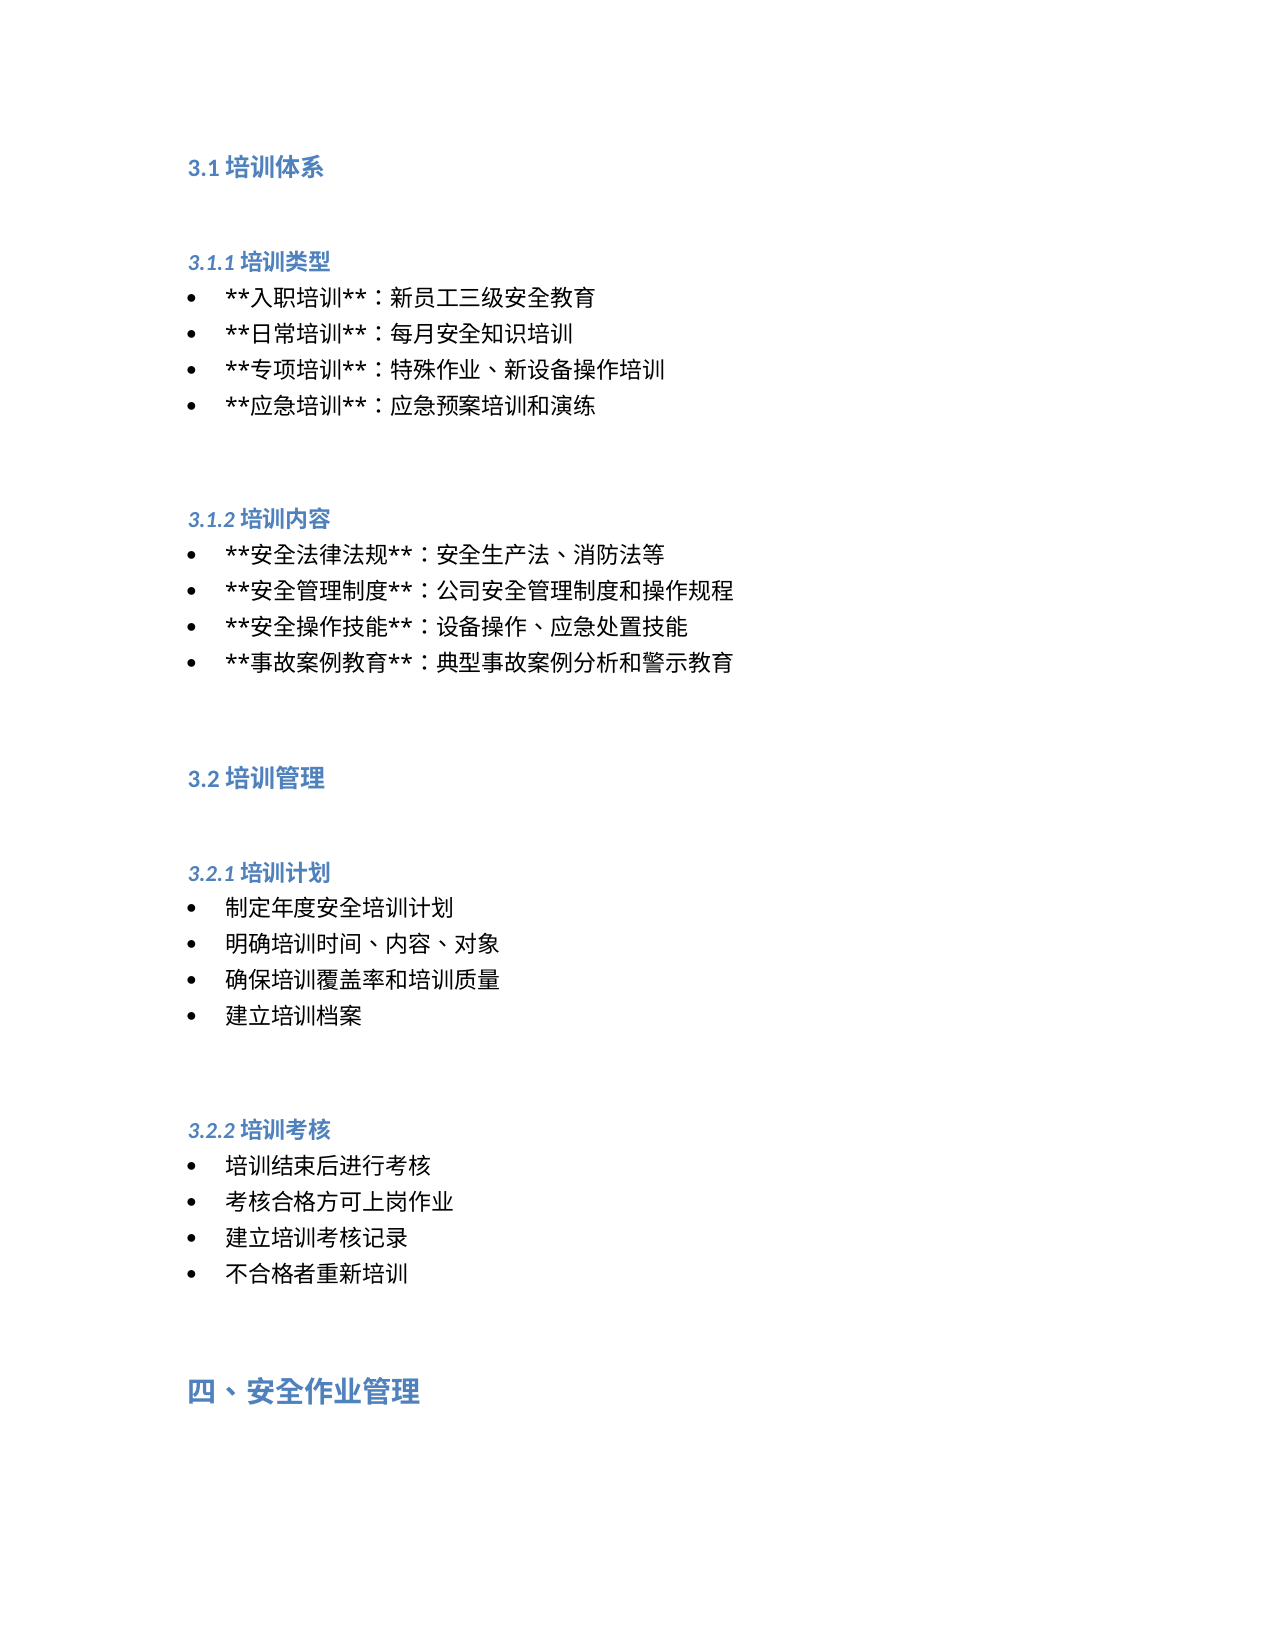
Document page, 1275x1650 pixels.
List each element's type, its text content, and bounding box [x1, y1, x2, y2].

list 建立培训档案 [187, 1000, 1087, 1031]
list **专项培训**：特殊作业、新设备操作培训 [187, 354, 1087, 385]
list **安全操作技能**：设备操作、应急处置技能 [187, 611, 1087, 642]
subtitle 3.2 培训管理 [187, 761, 1087, 794]
subtitle 3.2.1 培训计划 [187, 856, 1087, 888]
list 考核合格方可上岗作业 [187, 1186, 1087, 1217]
list 制定年度安全培训计划 [187, 892, 1087, 924]
list 明确培训时间、内容、对象 [187, 928, 1087, 959]
list **安全法律法规**：安全生产法、消防法等 [187, 539, 1087, 570]
list **安全管理制度**：公司安全管理制度和操作规程 [187, 575, 1087, 606]
list **应急培训**：应急预案培训和演练 [187, 390, 1087, 421]
list **事故案例教育**：典型事故案例分析和警示教育 [187, 647, 1087, 678]
list 建立培训考核记录 [187, 1222, 1087, 1253]
subtitle 3.1.1 培训类型 [187, 246, 1087, 277]
list **入职培训**：新员工三级安全教育 [187, 282, 1087, 313]
list 确保培训覆盖率和培训质量 [187, 964, 1087, 996]
subtitle 3.2.2 培训考核 [187, 1114, 1087, 1145]
list 培训结束后进行考核 [187, 1150, 1087, 1181]
subtitle 四、安全作业管理 [187, 1371, 1087, 1411]
list 不合格者重新培训 [187, 1257, 1087, 1289]
subtitle 3.1.2 培训内容 [187, 503, 1087, 534]
subtitle 3.1 培训体系 [187, 150, 1087, 184]
list **日常培训**：每月安全知识培训 [187, 318, 1087, 349]
